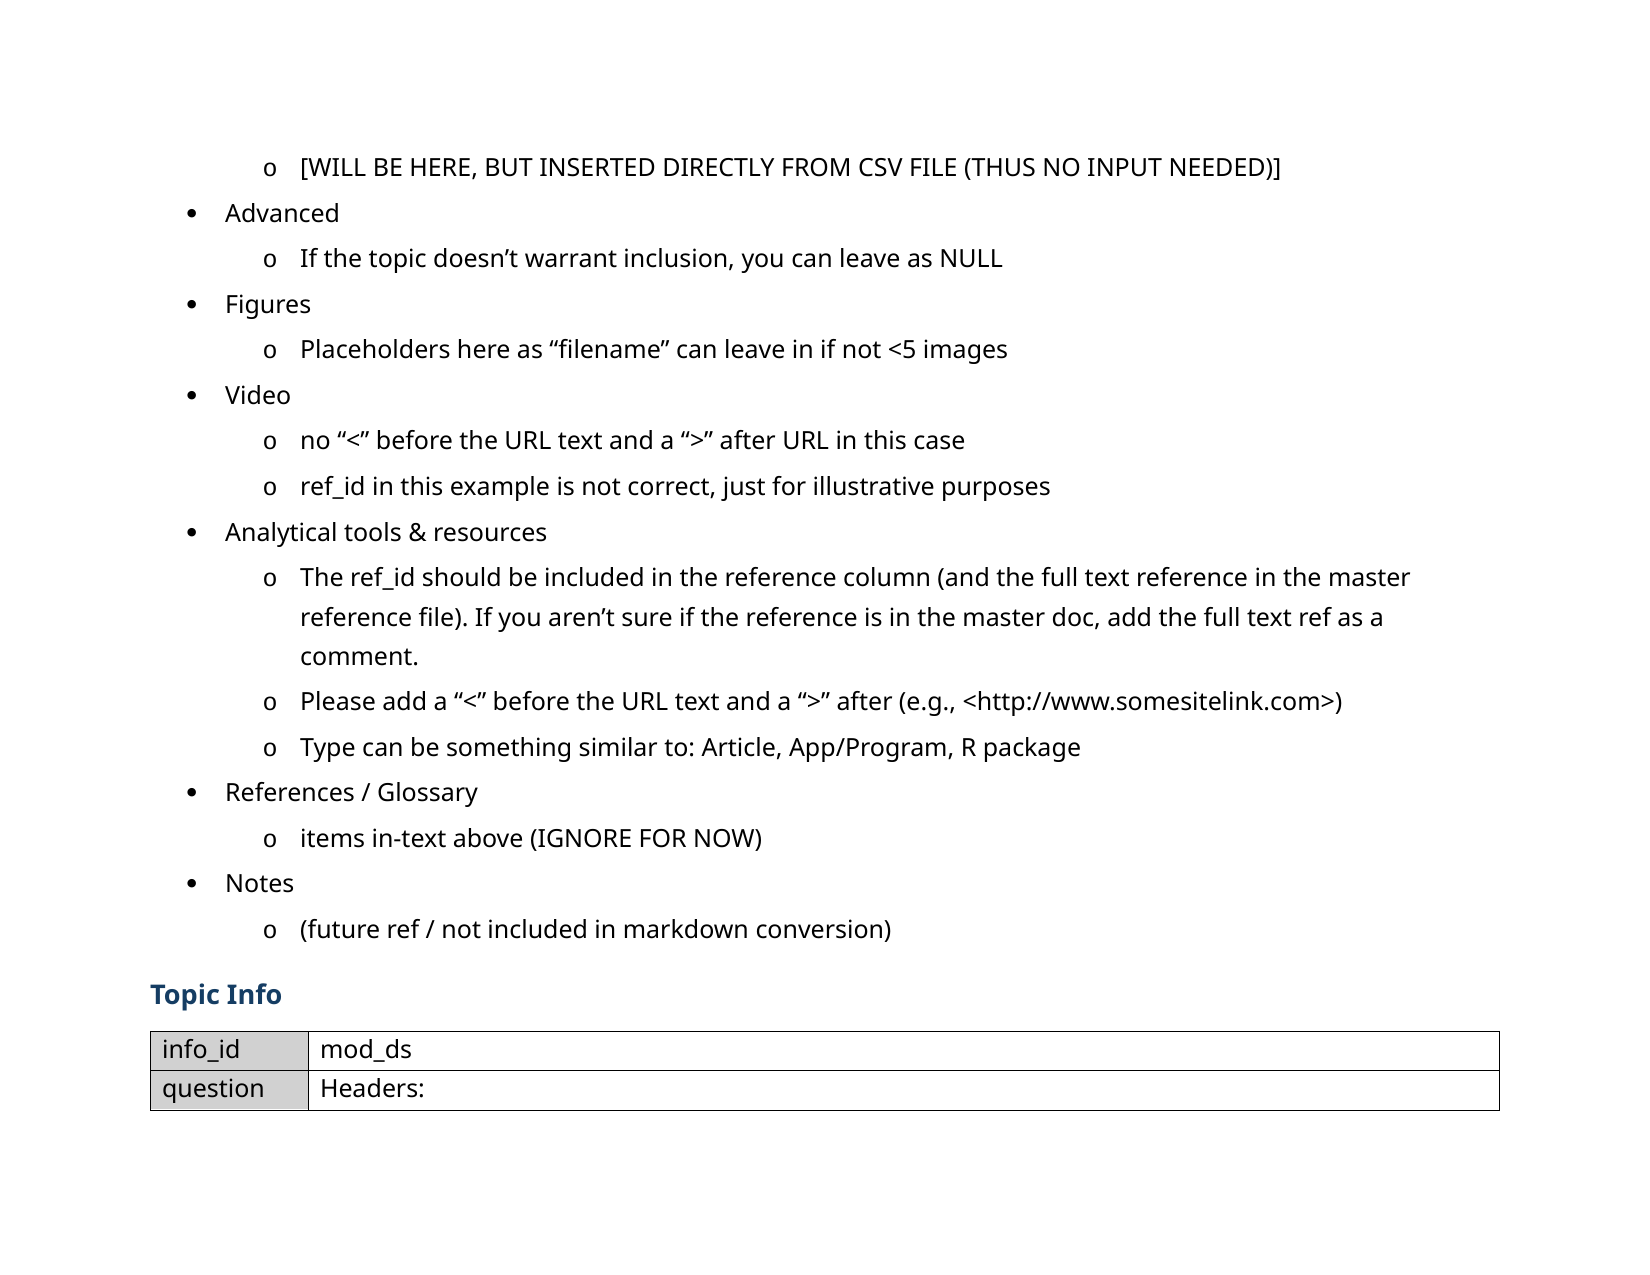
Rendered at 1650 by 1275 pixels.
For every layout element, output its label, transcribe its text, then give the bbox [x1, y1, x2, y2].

list Placeholders here as “filename” can leave in if not <5 images [262, 332, 1500, 366]
list [WILL BE HERE, BUT INSERTED DIRECTLY FROM CSV FILE (THUS NO INPUT NEEDED)] [262, 150, 1500, 184]
table_cell question [151, 1071, 308, 1109]
list items in-text above (IGNORE FOR NOW) [262, 820, 1500, 855]
table_header info_id [151, 1032, 308, 1070]
list Figures [187, 287, 1500, 321]
list References / Glossary [187, 775, 1500, 809]
list Video [187, 378, 1500, 412]
list The ref_id should be included in the reference column (and the full text reference in the master reference file). If you aren’t sure if the reference is in the master doc, add the full text ref as a comment. [262, 560, 1500, 672]
list Notes [187, 866, 1500, 900]
list Please add a “<” before the URL text and a “>” after (e.g., <http://www.somesitelink.com>) [262, 684, 1500, 718]
list (future ref / not included in markdown conversion) [262, 911, 1500, 946]
list ref_id in this example is not correct, just for illustrative purposes [262, 469, 1500, 503]
list Advanced [187, 196, 1500, 230]
list Type can be something similar to: Article, App/Program, R package [262, 729, 1500, 764]
list no “<” before the URL text and a “>” after URL in this case [262, 423, 1500, 457]
subtitle Topic Info [150, 976, 1500, 1013]
list Analytical tools & resources [187, 514, 1500, 548]
table_header mod_ds [309, 1032, 1499, 1070]
list If the topic doesn’t warrant inclusion, you can leave as NULL [262, 241, 1500, 275]
